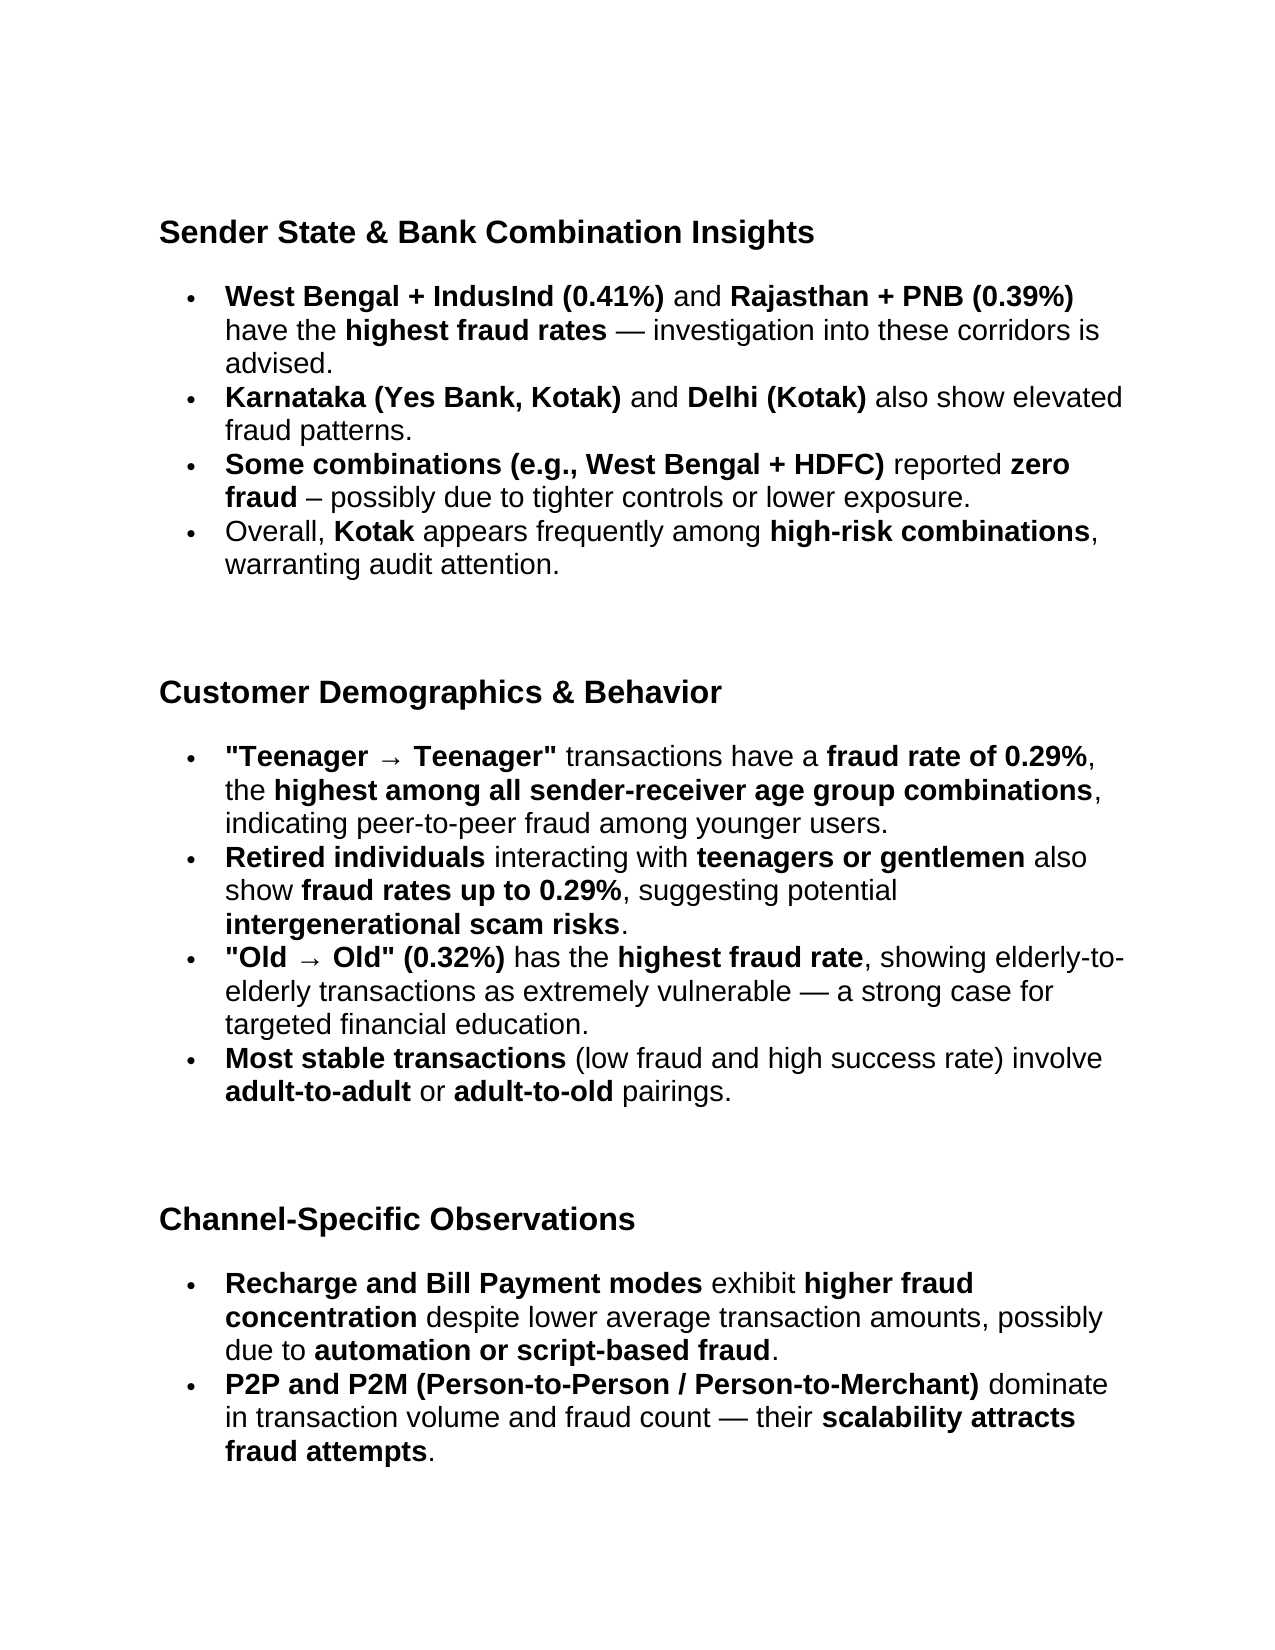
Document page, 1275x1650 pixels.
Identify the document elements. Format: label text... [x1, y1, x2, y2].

list Some combinations (e.g., West Bengal + HDFC) reported zero fraud – possibly due to tighter controls or lower exposure. [187, 447, 1125, 514]
list P2P and P2M (Person-to-Person / Person-to-Merchant) dominate in transaction volume and fraud count — their scalability attracts fraud attempts. [187, 1367, 1125, 1467]
text Sender State & Bank Combination Insights [150, 213, 1125, 250]
list Retired individuals interacting with teenagers or gentlemen also show fraud rates up to 0.29%, suggesting potential intergenerational scam risks. [187, 839, 1125, 940]
list "Teenager → Teenager" transactions have a fraud rate of 0.29%, the highest among all sender-receiver age group combinations, indicating peer-to-peer fraud among younger users. [187, 739, 1125, 839]
list West Bengal + IndusInd (0.41%) and Rajasthan + PNB (0.39%) have the highest fraud rates — investigation into these corridors is advised. [187, 279, 1125, 379]
list "Old → Old" (0.32%) has the highest fraud rate, showing elderly-to-elderly transactions as extremely vulnerable — a strong case for targeted financial education. [187, 940, 1125, 1041]
list Recharge and Bill Payment modes exhibit higher fraud concentration despite lower average transaction amounts, possibly due to automation or script-based fraud. [187, 1266, 1125, 1367]
list Overall, Kotak appears frequently among high-risk combinations, warranting audit attention. [187, 514, 1125, 581]
text Customer Demographics & Behavior [150, 673, 1125, 710]
list Karnataka (Yes Bank, Kotak) and Delhi (Kotak) also show elevated fraud patterns. [187, 379, 1125, 447]
text Channel-Specific Observations [150, 1200, 1125, 1237]
list Most stable transactions (low fraud and high success rate) involve adult-to-adult or adult-to-old pairings. [187, 1041, 1125, 1108]
